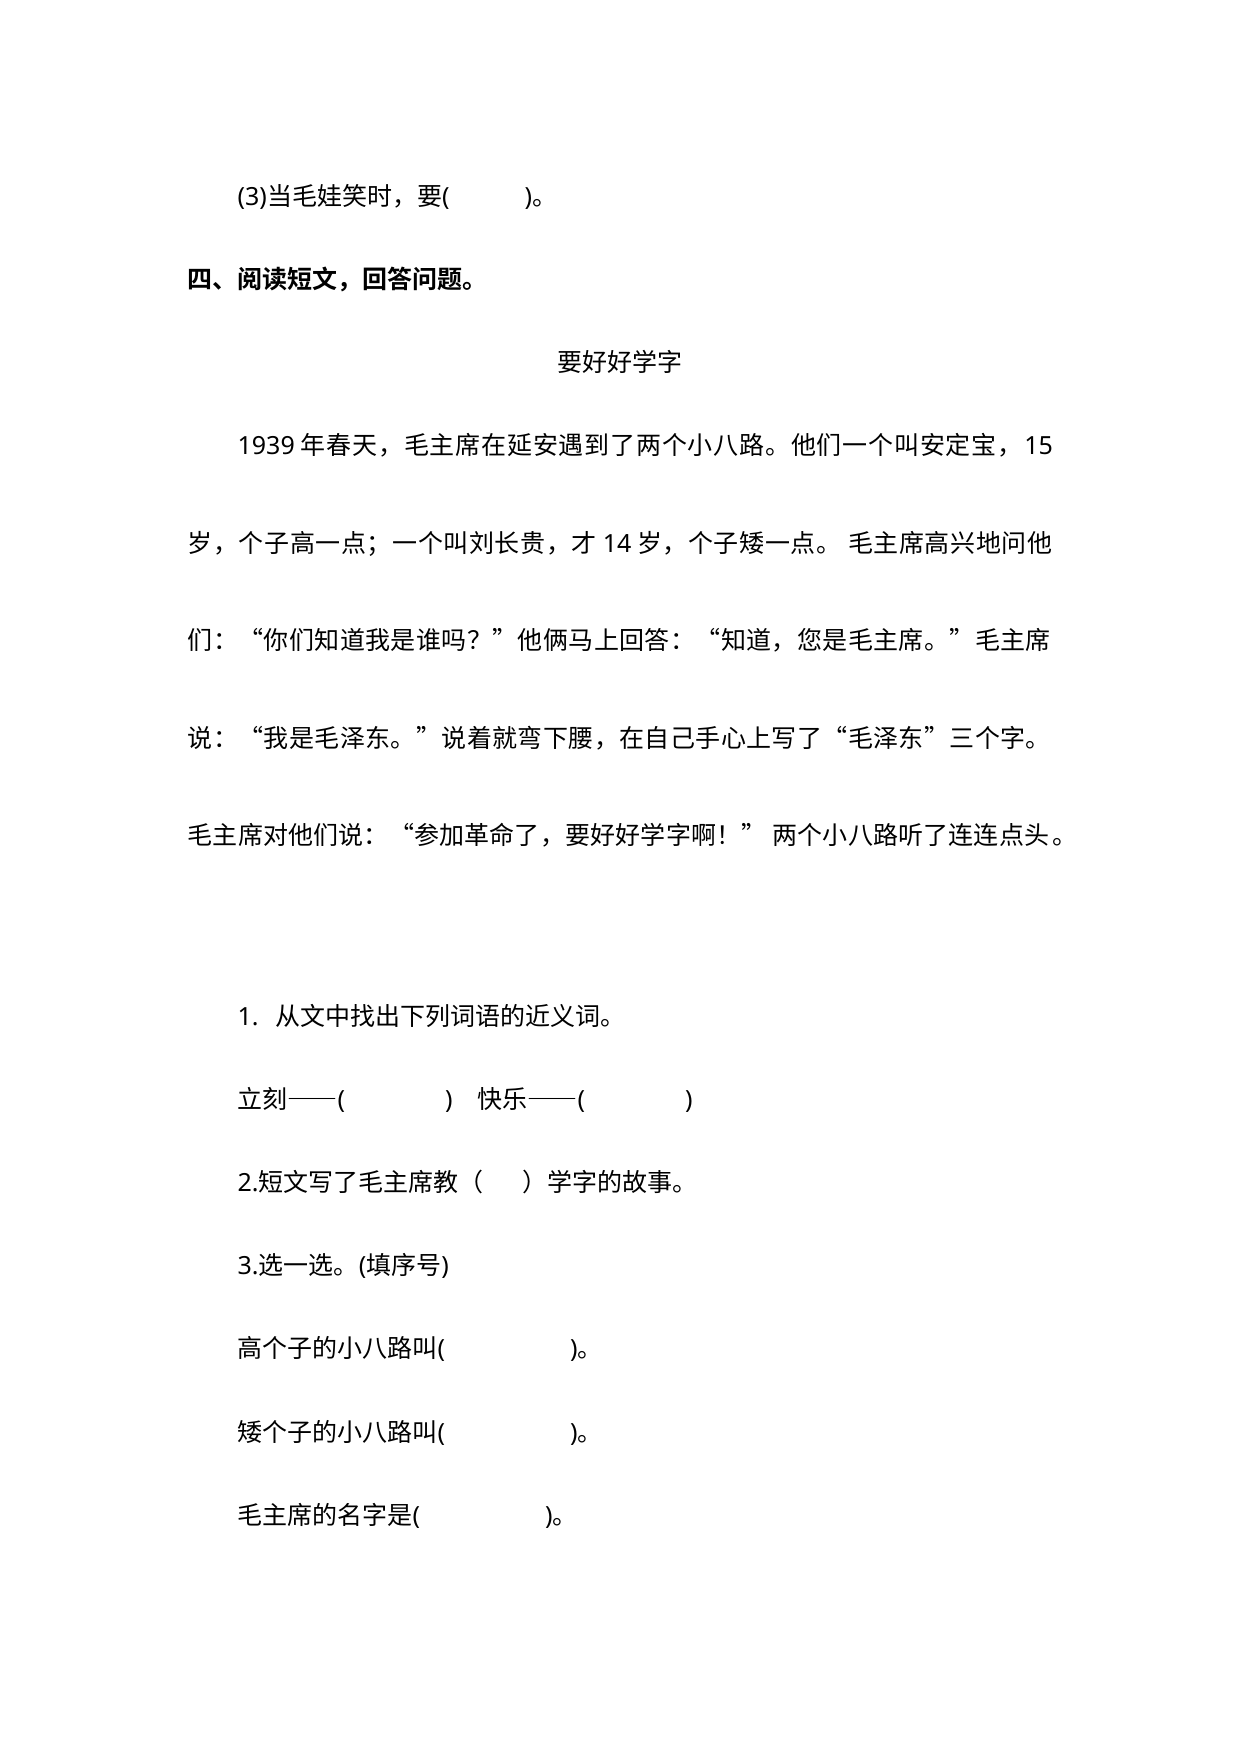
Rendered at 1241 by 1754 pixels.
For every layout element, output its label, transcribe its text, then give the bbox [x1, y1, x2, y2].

list 从文中找出下列词语的近义词。 [237, 982, 1053, 1047]
text 要好好学字 [187, 328, 1053, 393]
text 2.短文写了毛主席教（ ）学字的故事。 [187, 1148, 1053, 1213]
text 立刻——( ) 快乐——( ) [237, 1065, 1053, 1130]
text 3.选一选。(填序号) [187, 1231, 1053, 1296]
text 矮个子的小八路叫( )。 [187, 1398, 1053, 1463]
text 毛主席的名字是( )。 [187, 1481, 1053, 1546]
text 四、阅读短文，回答问题。 [187, 245, 1053, 310]
text (3)当毛娃笑时，要( )。 [187, 162, 1053, 227]
text 1939年春天，毛主席在延安遇到了两个小八路。他们一个叫安定宝，15岁，个子高一点；一个叫刘长贵，才14岁，个子矮一点。 毛主席高兴地问他们：“你们知道我是谁吗？”他俩马上回答：“知道，您是毛主席。”毛主席说：“我是毛泽东。”说着就弯下腰，在自己手心上写了“毛泽东”三个字。 毛主席对他们说：“参加革命了，要好好学字啊！” 两个小八路听了连连点头。 [187, 411, 1053, 964]
text 高个子的小八路叫( )。 [187, 1314, 1053, 1379]
